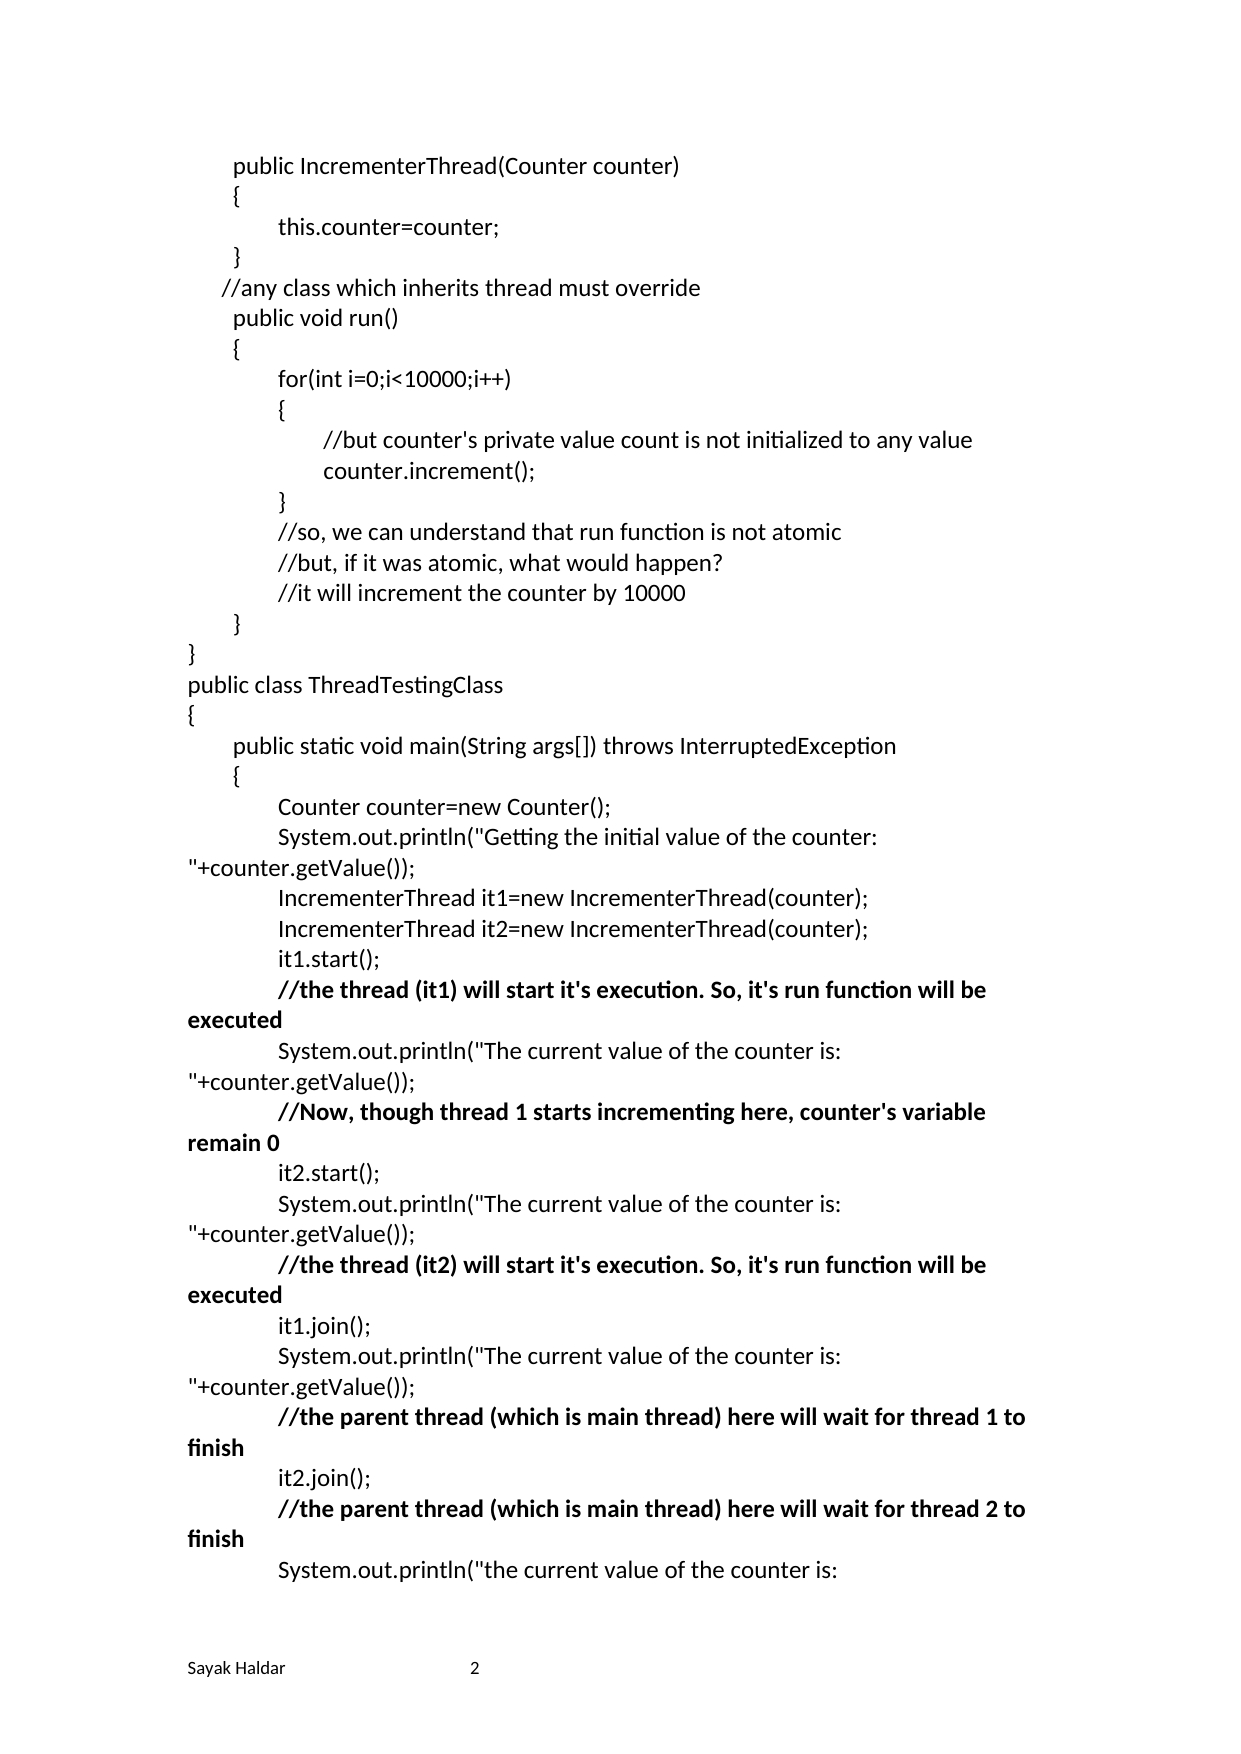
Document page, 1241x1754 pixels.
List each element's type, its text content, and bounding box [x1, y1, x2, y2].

text //Now, though thread 1 starts incrementing here, counter's variable remain 0 [187, 1096, 1053, 1157]
text //the thread (it1) will start it's execution. So, it's run function will be executed [187, 974, 1053, 1035]
text { [187, 394, 1053, 425]
text //the parent thread (which is main thread) here will wait for thread 2 to finish [187, 1493, 1053, 1554]
text it1.join(); [187, 1310, 1053, 1340]
text IncrementerThread it2=new IncrementerThread(counter); [187, 913, 1053, 943]
text Counter counter=new Counter(); [187, 791, 1053, 821]
text public IncrementerThread(Counter counter) [187, 150, 1053, 181]
text //it will increment the counter by 10000 [187, 577, 1053, 608]
text it2.join(); [187, 1462, 1053, 1493]
text } [187, 486, 1053, 516]
text this.counter=counter; [187, 211, 1053, 242]
text System.out.println("The current value of the counter is: "+counter.getValue()); [187, 1035, 1053, 1096]
text System.out.println("The current value of the counter is: "+counter.getValue()); [187, 1188, 1053, 1249]
text it2.start(); [187, 1157, 1053, 1188]
text } [187, 608, 1053, 638]
text public static void main(String args[]) throws InterruptedException [187, 730, 1053, 760]
text //but counter's private value count is not initialized to any value [187, 425, 1053, 455]
text //any class which inherits thread must override [187, 272, 1053, 303]
text public void run() [187, 303, 1053, 333]
text //the parent thread (which is main thread) here will wait for thread 1 to finish [187, 1401, 1053, 1462]
text System.out.println("Getting the initial value of the counter: "+counter.getValue()); [187, 821, 1053, 882]
text IncrementerThread it1=new IncrementerThread(counter); [187, 882, 1053, 913]
text { [187, 181, 1053, 211]
text public class ThreadTestingClass [187, 669, 1053, 699]
text System.out.println("The current value of the counter is: "+counter.getValue()); [187, 1340, 1053, 1401]
text //the thread (it2) will start it's execution. So, it's run function will be executed [187, 1249, 1053, 1310]
text it1.start(); [187, 943, 1053, 974]
text } [187, 638, 1053, 669]
text { [187, 760, 1053, 791]
text } [187, 242, 1053, 272]
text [187, 1554, 1053, 1584]
text for(int i=0;i<10000;i++) [187, 364, 1053, 394]
text { [187, 333, 1053, 364]
text //but, if it was atomic, what would happen? [187, 547, 1053, 577]
text { [187, 699, 1053, 730]
text //so, we can understand that run function is not atomic [187, 516, 1053, 547]
text counter.increment(); [187, 455, 1053, 486]
